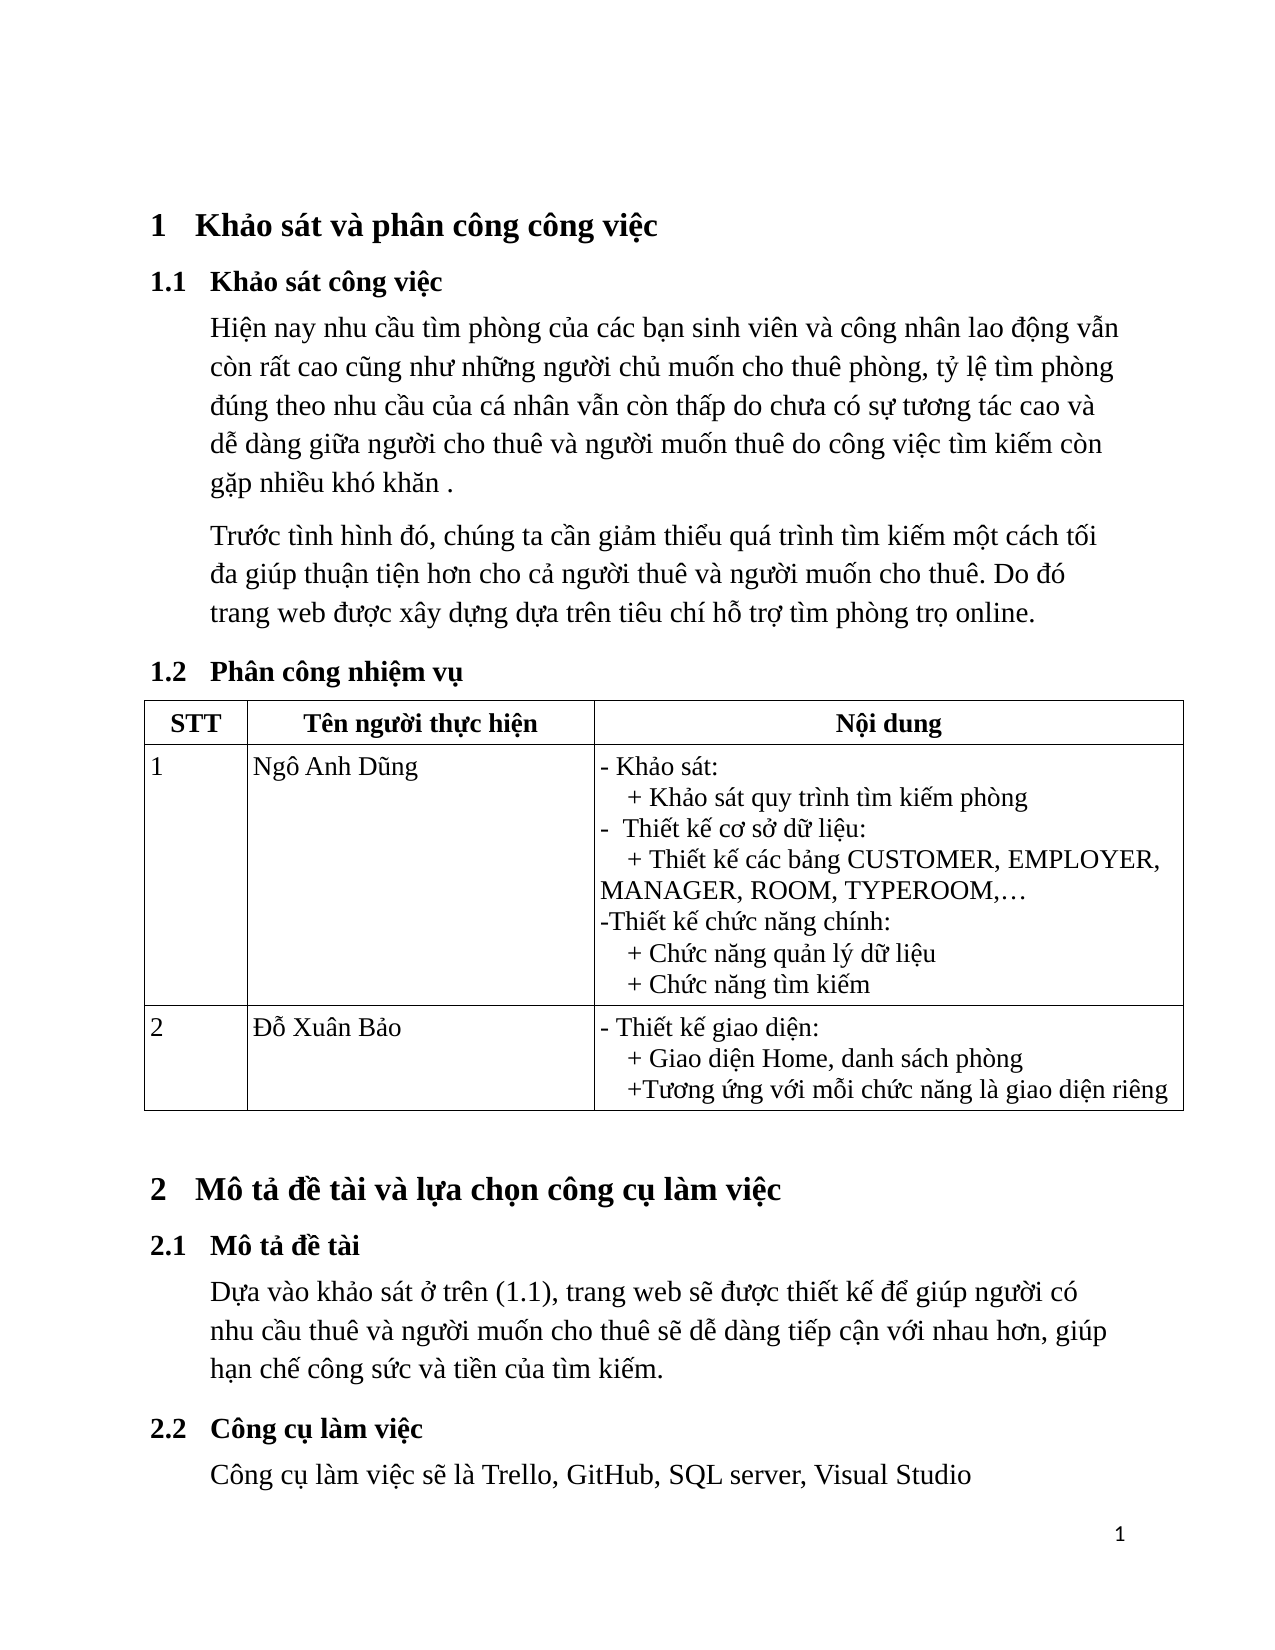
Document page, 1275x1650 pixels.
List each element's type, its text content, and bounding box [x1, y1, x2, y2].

subtitle Mô tả đề tài [150, 1228, 1125, 1262]
subtitle Phân công nhiệm vụ [150, 654, 1125, 688]
table_cell Đỗ Xuân Bảo [248, 1006, 594, 1110]
table_cell 2 [145, 1006, 247, 1110]
table_cell Ngô Anh Dũng [248, 745, 594, 1005]
subtitle Công cụ làm việc [150, 1411, 1125, 1444]
table_cell 1 [145, 745, 247, 1005]
text Hiện nay nhu cầu tìm phòng của các bạn sinh viên và công nhân lao động vẫn còn rất cao cũng như những người chủ muốn cho thuê phòng, tỷ lệ tìm phòng đúng theo nhu cầu của cá nhân vẫn còn thấp do chưa có sự tương tác cao và dễ dàng giữa người cho thuê và người muốn thuê do công việc tìm kiếm còn gặp nhiều khó khăn . [210, 311, 1125, 498]
table_header Tên người thực hiện [248, 701, 594, 743]
subtitle Khảo sát và phân công công việc [150, 205, 1125, 244]
subtitle Mô tả đề tài và lựa chọn công cụ làm việc [150, 1169, 1125, 1207]
text Trước tình hình đó, chúng ta cần giảm thiểu quá trình tìm kiếm một cách tối đa giúp thuận tiện hơn cho cả người thuê và người muốn cho thuê. Do đó trang web được xây dựng dựa trên tiêu chí hỗ trợ tìm phòng trọ online. [210, 518, 1125, 628]
text Công cụ làm việc sẽ là Trello, GitHub, SQL server, Visual Studio [195, 1457, 1125, 1490]
text Dựa vào khảo sát ở trên (1.1), trang web sẽ được thiết kế để giúp người có nhu cầu thuê và người muốn cho thuê sẽ dễ dàng tiếp cận với nhau hơn, giúp hạn chế công sức và tiền của tìm kiếm. [210, 1274, 1125, 1385]
table_cell - Thiết kế giao diện: + Giao diện Home, danh sách phòng +Tương ứng với mỗi chức năng là giao diện riêng [595, 1006, 1183, 1110]
table_cell - Khảo sát: + Khảo sát quy trình tìm kiếm phòng - Thiết kế cơ sở dữ liệu: + Thiết kế các bảng CUSTOMER, EMPLOYER, MANAGER, ROOM, TYPEROOM,… -Thiết kế chức năng chính: + Chức năng quản lý dữ liệu + Chức năng tìm kiếm [595, 745, 1183, 1005]
subtitle Khảo sát công việc [150, 264, 1125, 298]
table_header STT [145, 701, 247, 743]
table_header Nội dung [595, 701, 1183, 743]
